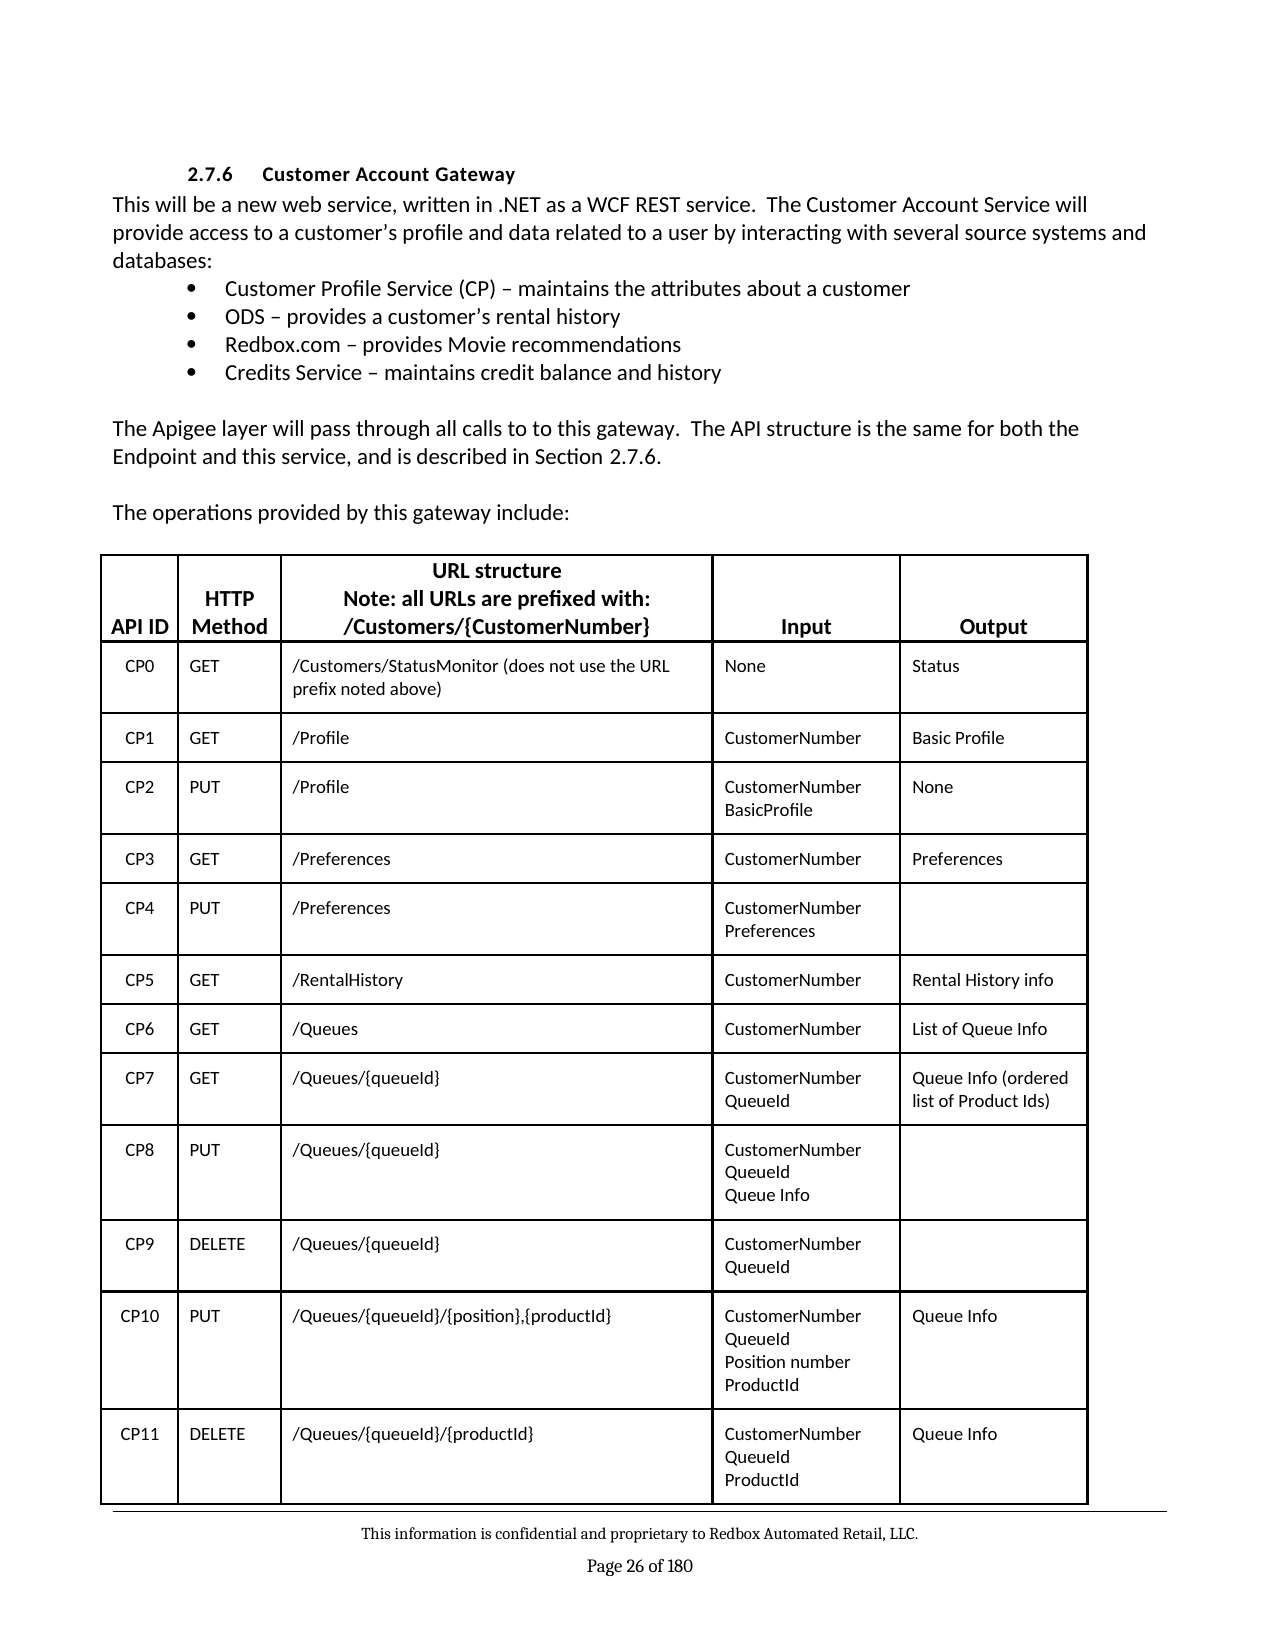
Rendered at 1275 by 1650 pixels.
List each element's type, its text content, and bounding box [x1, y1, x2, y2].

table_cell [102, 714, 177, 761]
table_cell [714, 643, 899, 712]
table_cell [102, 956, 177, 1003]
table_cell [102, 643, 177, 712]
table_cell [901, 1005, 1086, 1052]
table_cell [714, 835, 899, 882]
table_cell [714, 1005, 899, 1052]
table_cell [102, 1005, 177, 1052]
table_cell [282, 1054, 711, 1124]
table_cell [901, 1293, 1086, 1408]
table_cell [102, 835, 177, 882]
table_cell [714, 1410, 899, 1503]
text The Apigee layer will pass through all calls to to this gateway. The API structure is the same for both the Endpoint and this service, and is described in Section 2.7.6. [112, 414, 1162, 470]
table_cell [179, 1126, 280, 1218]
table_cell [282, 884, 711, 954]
text This will be a new web service, written in .NET as a WCF REST service. The Customer Account Service will provide access to a customer’s profile and data related to a user by interacting with several source systems and databases: [112, 190, 1162, 274]
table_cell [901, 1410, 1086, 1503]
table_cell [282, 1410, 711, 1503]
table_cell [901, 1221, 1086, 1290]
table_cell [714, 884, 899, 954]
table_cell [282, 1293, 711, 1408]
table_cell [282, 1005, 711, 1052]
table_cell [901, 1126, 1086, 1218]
subtitle Customer Account Gateway [187, 161, 1162, 187]
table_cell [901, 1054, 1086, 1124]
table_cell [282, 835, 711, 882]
list Redbox.com – provides Movie recommendations [187, 330, 1162, 358]
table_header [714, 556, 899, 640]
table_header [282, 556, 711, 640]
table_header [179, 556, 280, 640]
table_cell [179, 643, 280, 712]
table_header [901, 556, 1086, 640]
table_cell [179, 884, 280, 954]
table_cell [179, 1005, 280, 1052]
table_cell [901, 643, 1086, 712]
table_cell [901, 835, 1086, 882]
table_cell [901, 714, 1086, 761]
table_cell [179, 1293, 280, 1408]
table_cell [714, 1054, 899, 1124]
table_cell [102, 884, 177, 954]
list Credits Service – maintains credit balance and history [187, 358, 1162, 386]
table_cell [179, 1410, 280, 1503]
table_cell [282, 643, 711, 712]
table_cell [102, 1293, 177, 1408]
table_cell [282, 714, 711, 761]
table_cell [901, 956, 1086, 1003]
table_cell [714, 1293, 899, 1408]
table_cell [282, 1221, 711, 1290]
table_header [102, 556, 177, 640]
list Customer Profile Service (CP) – maintains the attributes about a customer [187, 274, 1162, 302]
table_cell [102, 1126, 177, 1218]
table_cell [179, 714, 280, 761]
text The operations provided by this gateway include: [112, 498, 1162, 526]
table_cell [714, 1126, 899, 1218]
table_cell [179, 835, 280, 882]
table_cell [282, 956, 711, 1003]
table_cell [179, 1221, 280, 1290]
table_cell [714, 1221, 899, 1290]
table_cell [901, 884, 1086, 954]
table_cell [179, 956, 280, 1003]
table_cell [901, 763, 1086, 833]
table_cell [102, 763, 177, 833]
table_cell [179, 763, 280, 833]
list ODS – provides a customer’s rental history [187, 302, 1162, 330]
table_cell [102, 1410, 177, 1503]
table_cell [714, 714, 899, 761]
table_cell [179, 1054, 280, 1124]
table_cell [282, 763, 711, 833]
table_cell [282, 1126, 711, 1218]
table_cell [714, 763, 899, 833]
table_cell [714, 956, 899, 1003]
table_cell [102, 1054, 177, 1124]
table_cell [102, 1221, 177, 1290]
